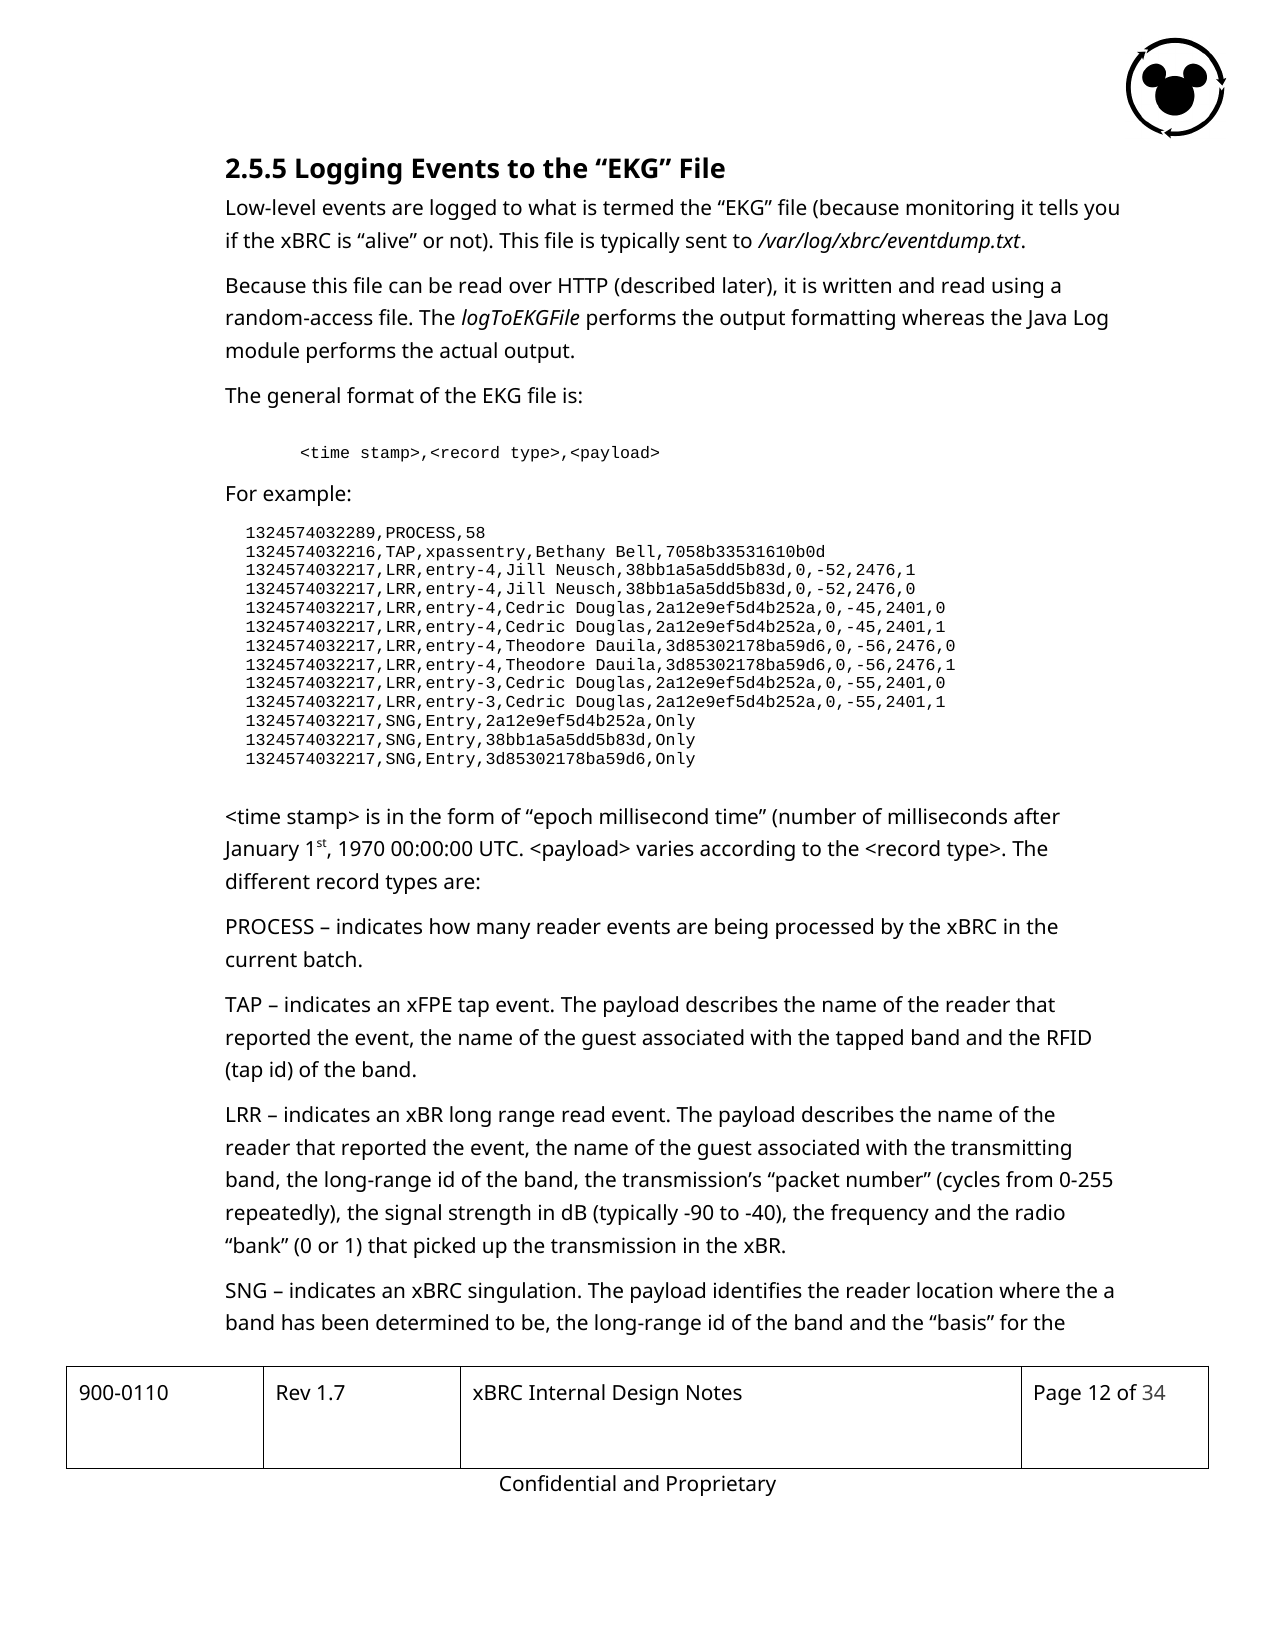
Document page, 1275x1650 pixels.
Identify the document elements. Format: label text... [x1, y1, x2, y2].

text TAP – indicates an xFPE tap event. The payload describes the name of the reader that reported the event, the name of the guest associated with the tapped band and the RFID (tap id) of the band. [225, 990, 1125, 1084]
text 1324574032217,LRR,entry-4,Jill Neusch,38bb1a5a5dd5b83d,0,-52,2476,1 [245, 562, 1125, 581]
text 1324574032289,PROCESS,58 [245, 524, 1125, 543]
text 1324574032217,LRR,entry-4,Theodore Dauila,3d85302178ba59d6,0,-56,2476,0 [245, 637, 1125, 656]
text 1324574032217,LRR,entry-3,Cedric Douglas,2a12e9ef5d4b252a,0,-55,2401,1 [245, 694, 1125, 713]
text Because this file can be read over HTTP (described later), it is written and read using a random-access file. The logToEKGFile performs the output formatting whereas the Java Log module performs the actual output. [225, 271, 1125, 364]
text 1324574032217,LRR,entry-4,Cedric Douglas,2a12e9ef5d4b252a,0,-45,2401,1 [245, 618, 1125, 637]
picture [1125, 37, 1227, 139]
text For example: [225, 479, 1125, 508]
text PROCESS – indicates how many reader events are being processed by the xBRC in the current batch. [225, 912, 1125, 973]
text 1324574032217,SNG,Entry,3d85302178ba59d6,Only [245, 751, 1125, 769]
text 1324574032217,SNG,Entry,2a12e9ef5d4b252a,Only [245, 713, 1125, 732]
subtitle Logging Events to the “EKG” File [225, 150, 1125, 187]
text The general format of the EKG file is: <time stamp>,<record type>,<payload> [225, 381, 1125, 464]
text 1324574032217,SNG,Entry,38bb1a5a5dd5b83d,Only [245, 732, 1125, 751]
text LRR – indicates an xBR long range read event. The payload describes the name of the reader that reported the event, the name of the guest associated with the transmitting band, the long-range id of the band, the transmission’s “packet number” (cycles from 0-255 repeatedly), the signal strength in dB (typically -90 to -40), the frequency and the radio “bank” (0 or 1) that picked up the transmission in the xBR. [225, 1100, 1125, 1259]
text 1324574032217,LRR,entry-4,Cedric Douglas,2a12e9ef5d4b252a,0,-45,2401,0 [245, 600, 1125, 618]
text Low-level events are logged to what is termed the “EKG” file (because monitoring it tells you if the xBRC is “alive” or not). This file is typically sent to /var/log/xbrc/eventdump.txt. [225, 193, 1125, 254]
text <time stamp> is in the form of “epoch millisecond time” (number of milliseconds after January 1st, 1970 00:00:00 UTC. <payload> varies according to the <record type>. The different record types are: [225, 769, 1125, 896]
text 1324574032217,LRR,entry-3,Cedric Douglas,2a12e9ef5d4b252a,0,-55,2401,0 [245, 675, 1125, 694]
text 1324574032217,LRR,entry-4,Theodore Dauila,3d85302178ba59d6,0,-56,2476,1 [245, 656, 1125, 675]
text 1324574032216,TAP,xpassentry,Bethany Bell,7058b33531610b0d [245, 543, 1125, 562]
text 1324574032217,LRR,entry-4,Jill Neusch,38bb1a5a5dd5b83d,0,-52,2476,0 [245, 581, 1125, 600]
